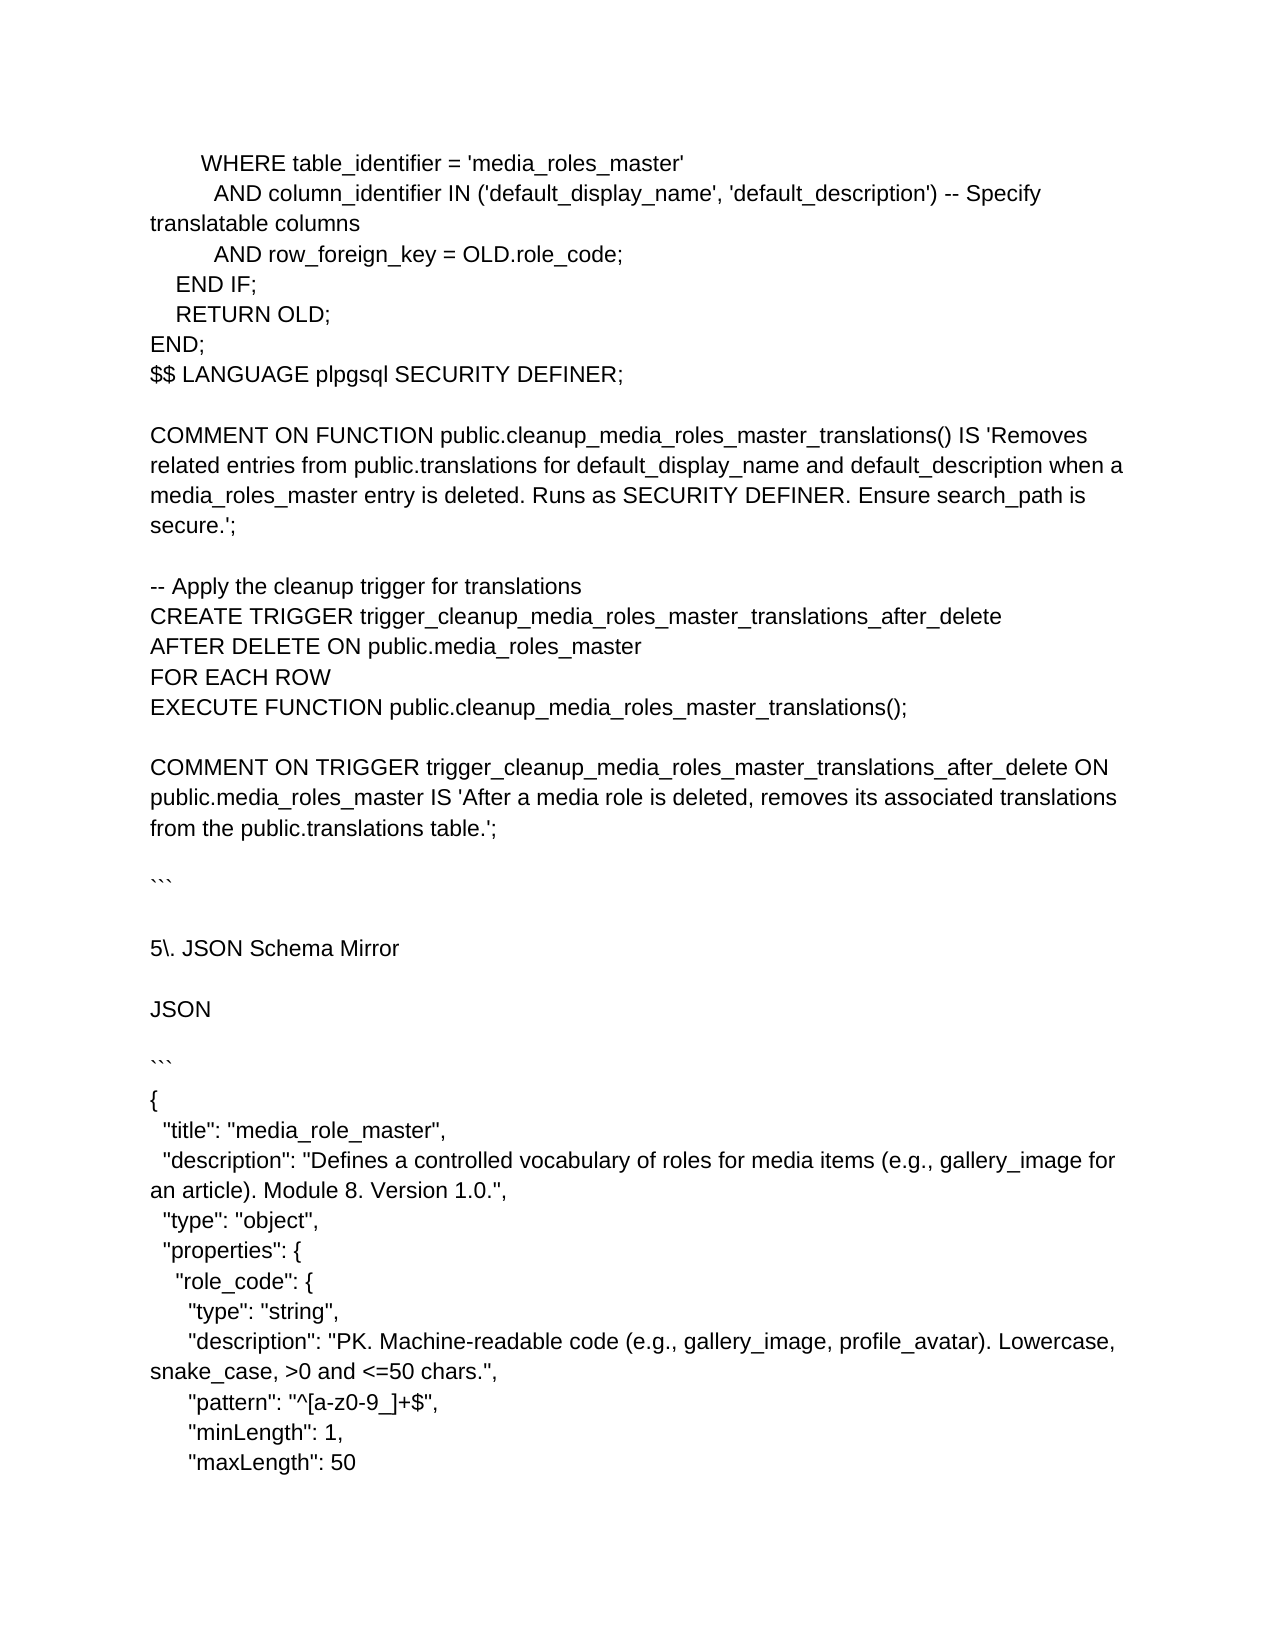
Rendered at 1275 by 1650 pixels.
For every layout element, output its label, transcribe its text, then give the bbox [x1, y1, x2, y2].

text COMMENT ON FUNCTION public.cleanup_media_roles_master_translations() IS 'Removes related entries from public.translations for default_display_name and default_description when a media_roles_master entry is deleted. Runs as SECURITY DEFINER. Ensure search_path is secure.'; [150, 422, 1125, 539]
text $$ LANGUAGE plpgsql SECURITY DEFINER; [150, 361, 1125, 388]
text ``` [150, 875, 1125, 901]
text "role_code": { [150, 1268, 1125, 1294]
text JSON [150, 996, 1125, 1022]
text "type": "object", [150, 1207, 1125, 1234]
text AND row_foreign_key = OLD.role_code; [150, 241, 1125, 267]
text "type": "string", [150, 1298, 1125, 1324]
text { [150, 1086, 1125, 1113]
text END; [150, 331, 1125, 358]
text "maxLength": 50 [150, 1449, 1125, 1475]
text "title": "media_role_master", [150, 1117, 1125, 1143]
text "minLength": 1, [150, 1419, 1125, 1445]
text CREATE TRIGGER trigger_cleanup_media_roles_master_translations_after_delete [150, 603, 1125, 629]
text RETURN OLD; [150, 301, 1125, 327]
text "description": "Defines a controlled vocabulary of roles for media items (e.g., gallery_image for an article). Module 8. Version 1.0.", [150, 1147, 1125, 1203]
text EXECUTE FUNCTION public.cleanup_media_roles_master_translations(); [150, 694, 1125, 720]
text 5\. JSON Schema Mirror [150, 935, 1125, 962]
text -- Apply the cleanup trigger for translations [150, 573, 1125, 599]
text COMMENT ON TRIGGER trigger_cleanup_media_roles_master_translations_after_delete ON public.media_roles_master IS 'After a media role is deleted, removes its associated translations from the public.translations table.'; [150, 754, 1125, 841]
text AND column_identifier IN ('default_display_name', 'default_description') -- Specify translatable columns [150, 180, 1125, 237]
text "pattern": "^[a-z0-9_]+$", [150, 1388, 1125, 1415]
text "description": "PK. Machine-readable code (e.g., gallery_image, profile_avatar). Lowercase, snake_case, >0 and <=50 chars.", [150, 1328, 1125, 1385]
text AFTER DELETE ON public.media_roles_master [150, 633, 1125, 660]
text ``` [150, 1056, 1125, 1083]
text "properties": { [150, 1237, 1125, 1264]
text FOR EACH ROW [150, 663, 1125, 690]
text WHERE table_identifier = 'media_roles_master' [150, 150, 1125, 176]
text END IF; [150, 271, 1125, 297]
